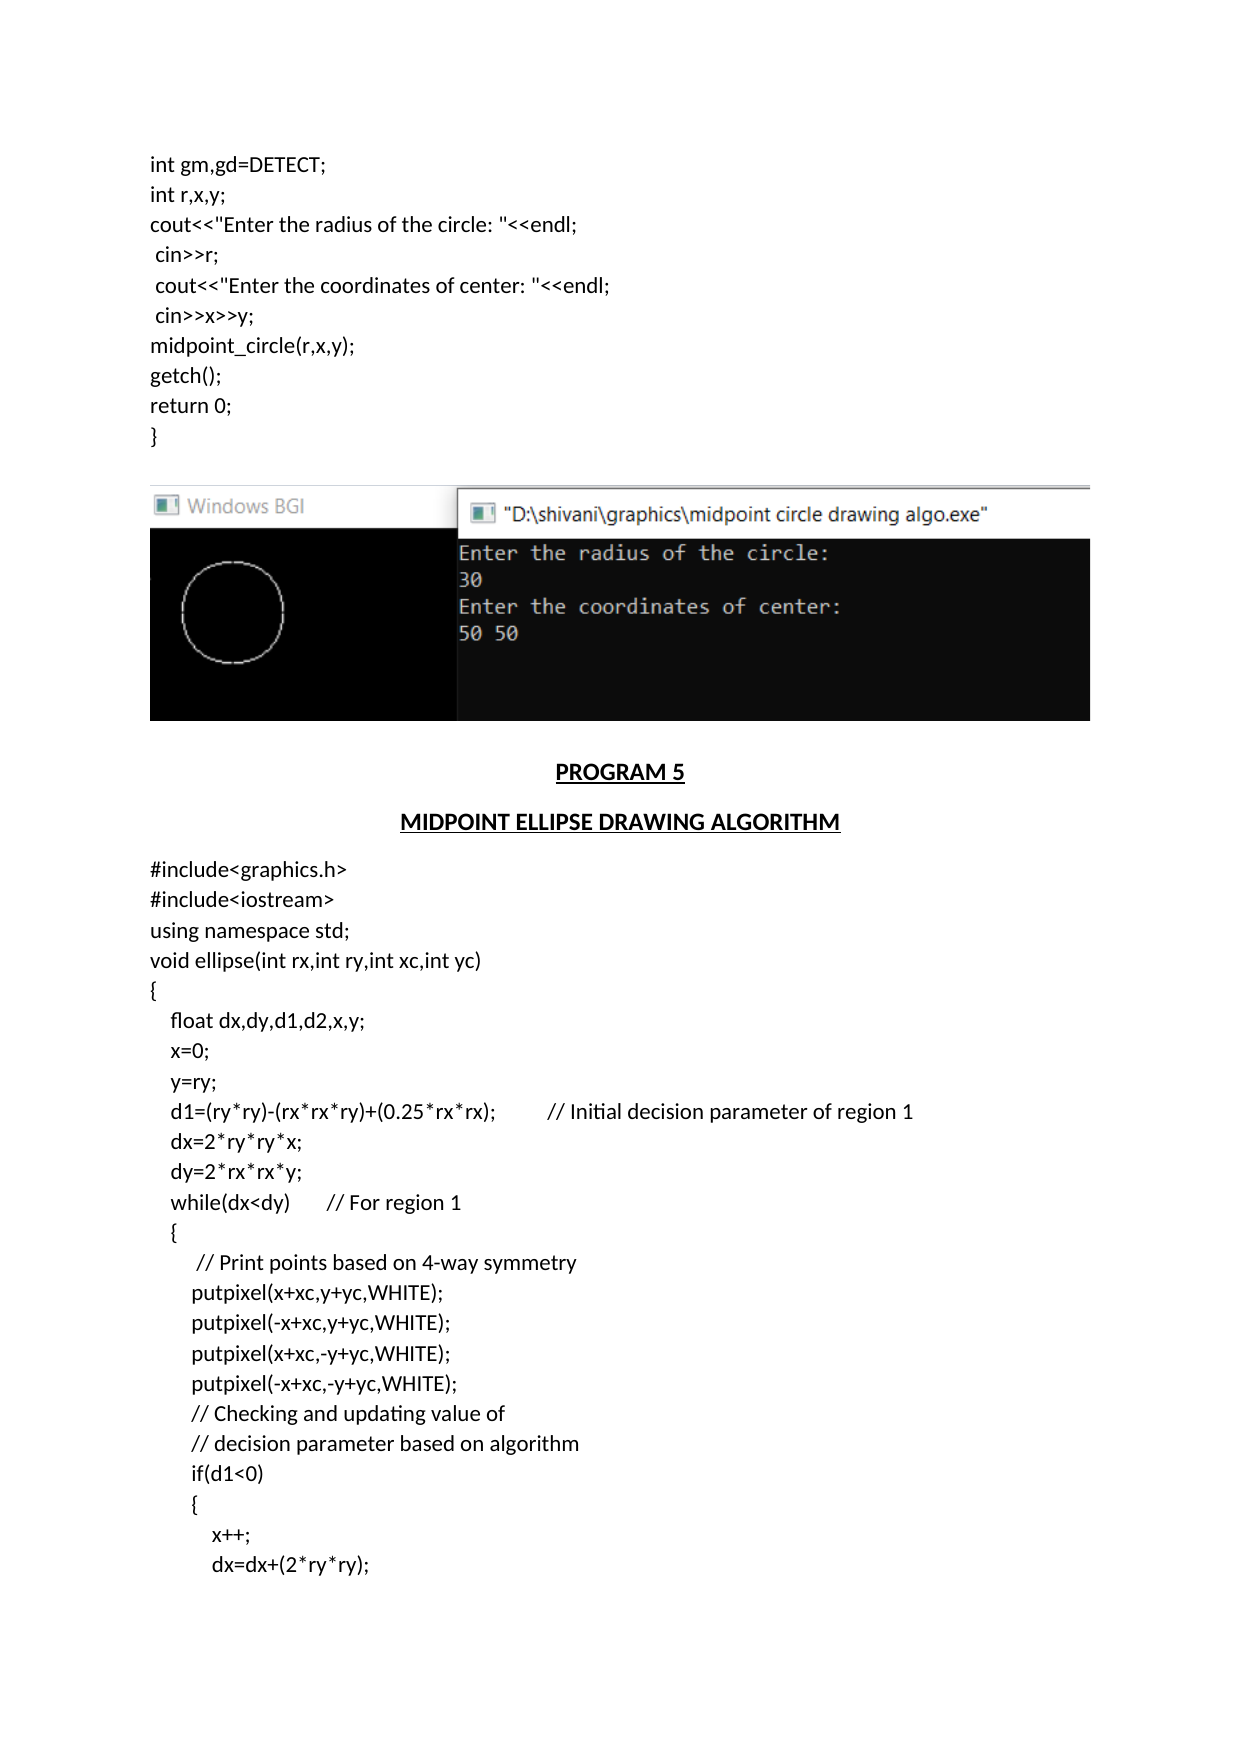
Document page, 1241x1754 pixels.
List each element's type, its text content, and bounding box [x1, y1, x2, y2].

text // Print points based on 4-way symmetry [150, 1248, 1090, 1276]
text putpixel(x+xc,-y+yc,WHITE); [150, 1339, 1090, 1367]
text MIDPOINT ELLIPSE DRAWING ALGORITHM [150, 806, 1090, 836]
text getch(); [150, 361, 1090, 389]
text } [150, 422, 1090, 450]
text midpoint_circle(r,x,y); [150, 331, 1090, 359]
text void ellipse(int rx,int ry,int xc,int yc) [150, 946, 1090, 974]
text int gm,gd=DETECT; [150, 150, 1090, 178]
text dx=2*ry*ry*x; [150, 1127, 1090, 1155]
text { [150, 1490, 1090, 1518]
text // Checking and updating value of [150, 1399, 1090, 1427]
text putpixel(x+xc,y+yc,WHITE); [150, 1278, 1090, 1306]
text x++; [150, 1520, 1090, 1548]
text // decision parameter based on algorithm [150, 1429, 1090, 1457]
text putpixel(-x+xc,y+yc,WHITE); [150, 1308, 1090, 1336]
text PROGRAM 5 [150, 756, 1090, 787]
picture [150, 485, 1091, 721]
text dy=2*rx*rx*y; [150, 1157, 1090, 1185]
text #include<iostream> [150, 886, 1090, 913]
text int r,x,y; [150, 180, 1090, 208]
text { [150, 1218, 1090, 1246]
text x=0; [150, 1037, 1090, 1064]
text return 0; [150, 392, 1090, 420]
text y=ry; [150, 1067, 1090, 1095]
text float dx,dy,d1,d2,x,y; [150, 1006, 1090, 1034]
text if(d1<0) [150, 1459, 1090, 1487]
text cout<<"Enter the radius of the circle: "<<endl; [150, 210, 1090, 238]
text cout<<"Enter the coordinates of center: "<<endl; [150, 271, 1090, 299]
text cin>>r; [150, 241, 1090, 269]
text cin>>x>>y; [150, 301, 1090, 329]
text d1=(ry*ry)-(rx*rx*ry)+(0.25*rx*rx); // Initial decision parameter of region 1 [150, 1097, 1090, 1125]
text #include<graphics.h> [150, 855, 1090, 883]
text putpixel(-x+xc,-y+yc,WHITE); [150, 1369, 1090, 1397]
text using namespace std; [150, 916, 1090, 944]
text { [150, 976, 1090, 1004]
text while(dx<dy) // For region 1 [150, 1188, 1090, 1216]
text dx=dx+(2*ry*ry); [150, 1550, 1090, 1578]
